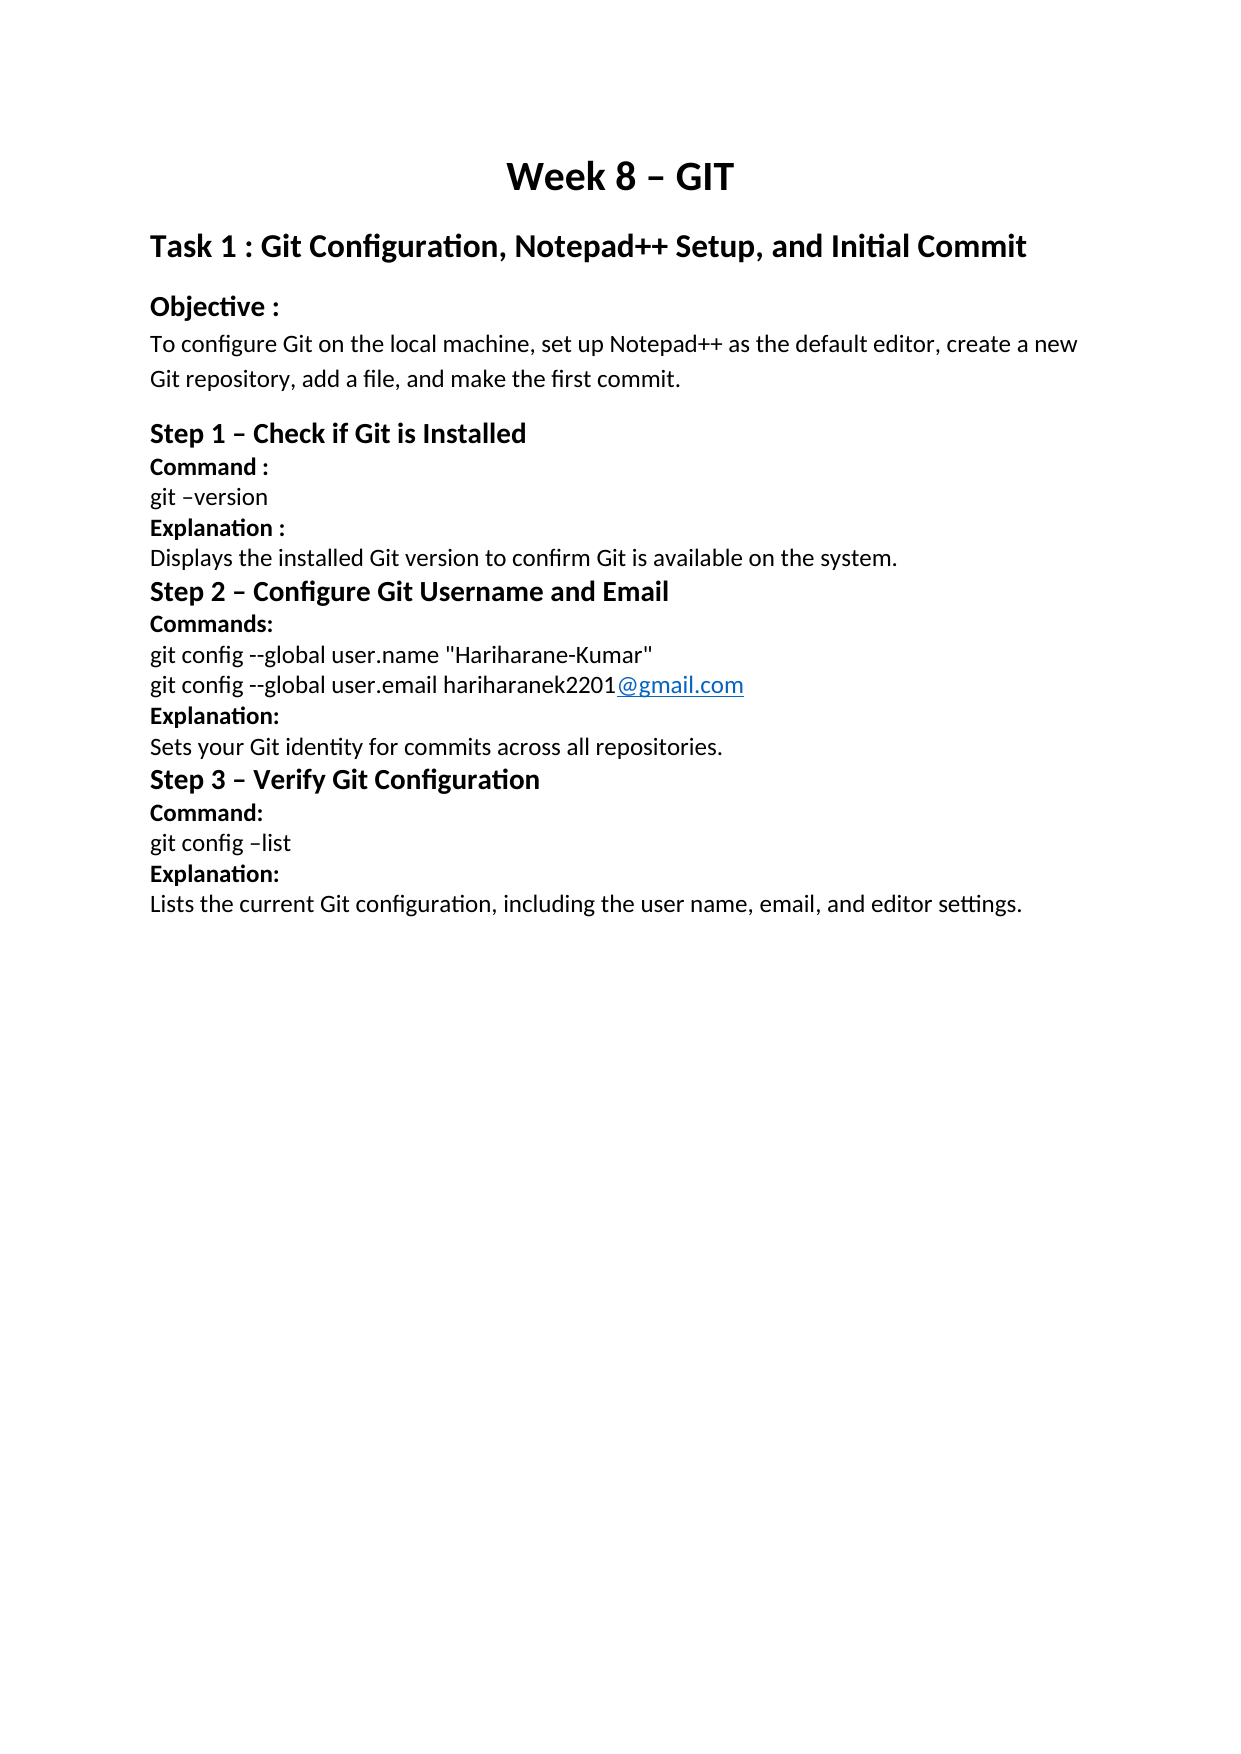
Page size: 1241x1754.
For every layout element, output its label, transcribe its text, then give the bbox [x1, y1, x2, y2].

text Objective : To configure Git on the local machine, set up Notepad++ as the default editor, create a new Git repository, add a file, and make the first commit. [150, 288, 1090, 394]
text Command: [150, 797, 1090, 827]
text Commands: [150, 609, 1090, 639]
text Step 1 – Check if Git is Installed [150, 415, 1090, 451]
text Step 3 – Verify Git Configuration [150, 761, 1090, 797]
text Explanation: Lists the current Git configuration, including the user name, email, and editor settings. [150, 858, 1090, 919]
text git –version [150, 481, 1090, 512]
text git config --global user.name "Hariharane-Kumar" [150, 639, 1090, 670]
text Step 2 – Configure Git Username and Email [150, 573, 1090, 609]
text Explanation : Displays the installed Git version to confirm Git is available on the system. [150, 512, 1090, 573]
text git config –list [150, 827, 1090, 858]
text Explanation: Sets your Git identity for commits across all repositories. [150, 700, 1090, 761]
text Week 8 – GIT [150, 150, 1090, 201]
text git config --global user.email hariharanek2201@gmail.com [150, 670, 1090, 700]
text Task 1 : Git Configuration, Notepad++ Setup, and Initial Commit [150, 225, 1090, 266]
text Command : [150, 451, 1090, 481]
